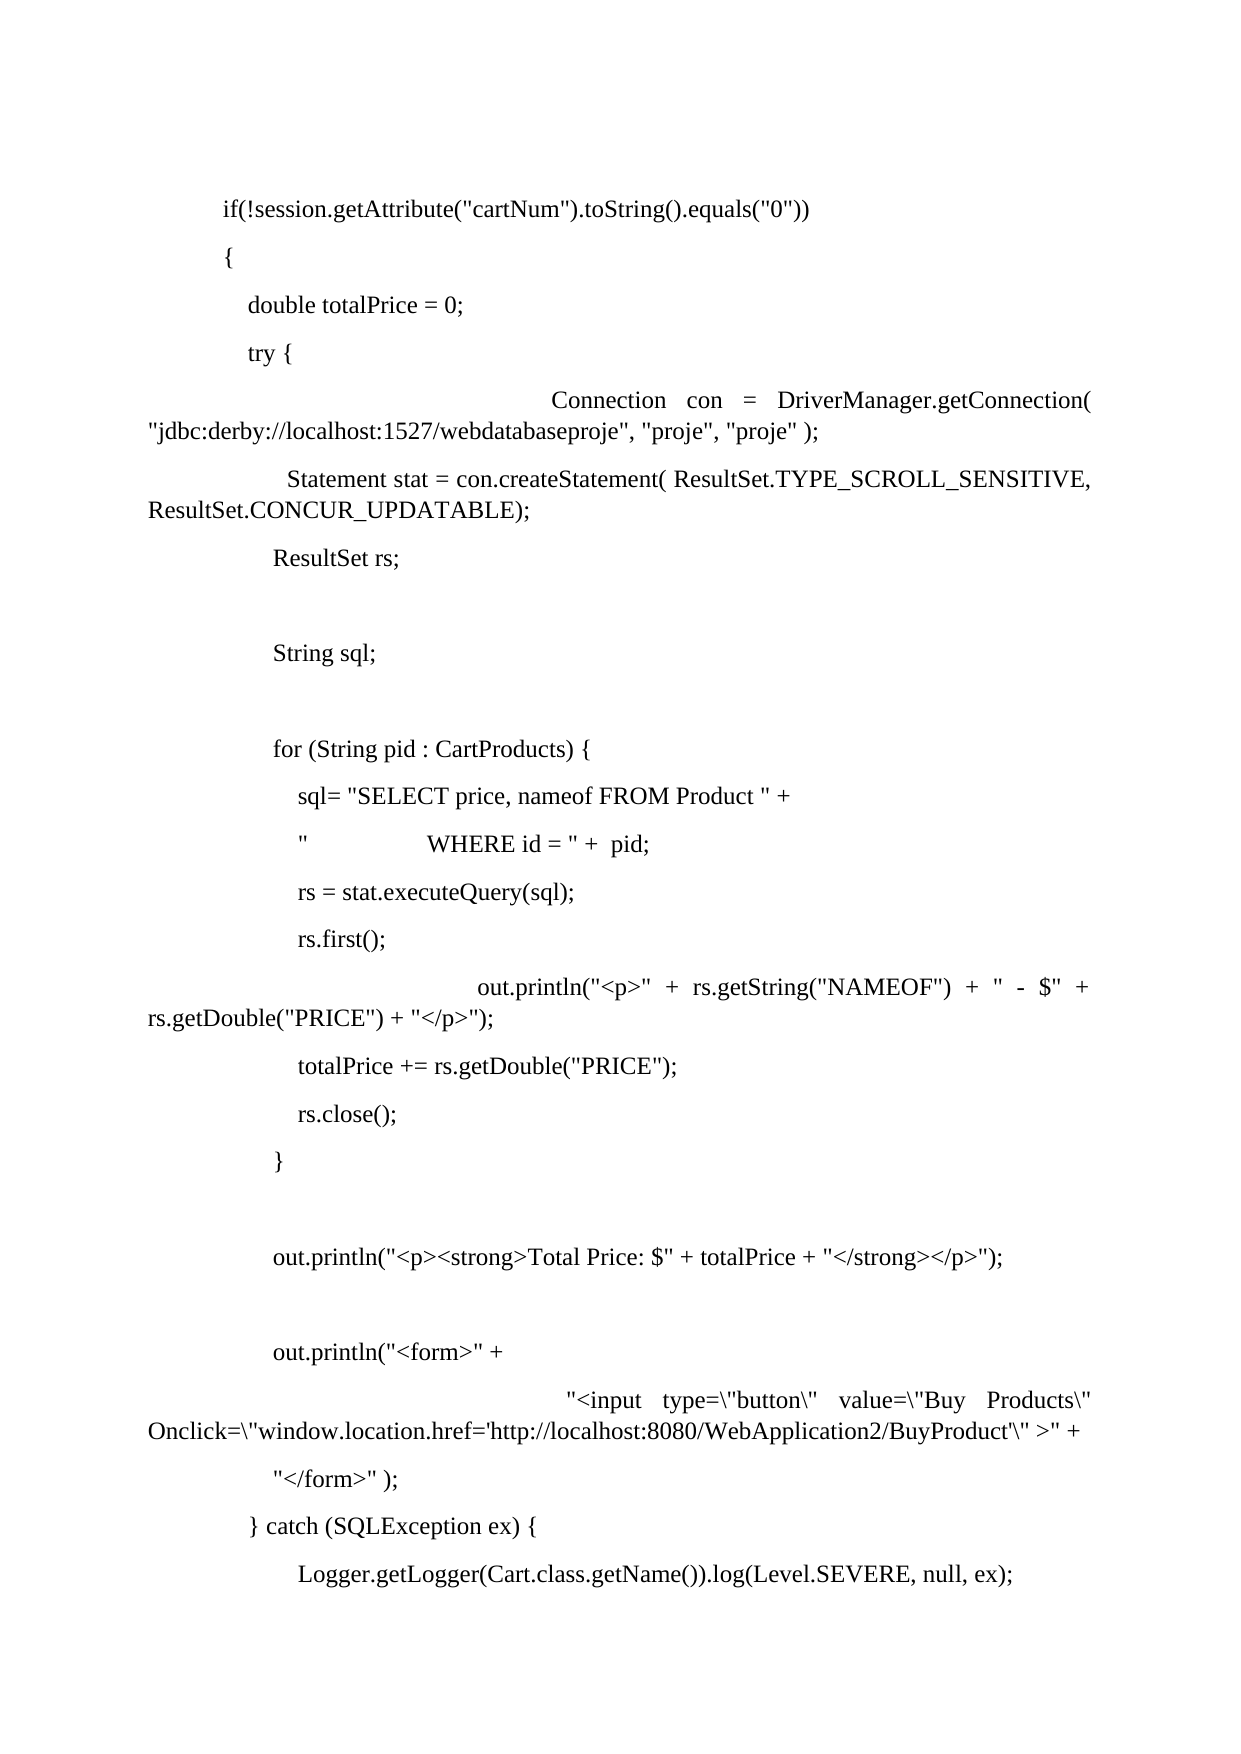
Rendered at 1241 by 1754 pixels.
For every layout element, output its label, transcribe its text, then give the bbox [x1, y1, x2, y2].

text "<input type=\"button\" value=\"Buy Products\" Onclick=\"window.location.href='http://localhost:8080/WebApplication2/BuyProduct'\" >" + [148, 1385, 1093, 1445]
text for (String pid : CartProducts) { [148, 734, 1093, 762]
text out.println("<p><strong>Total Price: $" + totalPrice + "</strong></p>"); [148, 1242, 1093, 1271]
text Logger.getLogger(Cart.class.getName()).log(Level.SEVERE, null, ex); [148, 1559, 1093, 1588]
text rs = stat.executeQuery(sql); [148, 877, 1093, 906]
text out.println("<p>" + rs.getString("NAMEOF") + " - $" + rs.getDouble("PRICE") + "</p>"); [148, 972, 1093, 1032]
text "</form>" ); [148, 1464, 1093, 1492]
text " WHERE id = " + pid; [148, 829, 1093, 858]
text ResultSet rs; [148, 543, 1093, 572]
text double totalPrice = 0; [148, 290, 1093, 319]
text Statement stat = con.createStatement( ResultSet.TYPE_SCROLL_SENSITIVE, ResultSet.CONCUR_UPDATABLE); [148, 464, 1093, 524]
text out.println("<form>" + [148, 1337, 1093, 1366]
text rs.close(); [148, 1099, 1093, 1127]
text totalPrice += rs.getDouble("PRICE"); [148, 1051, 1093, 1080]
text rs.first(); [148, 924, 1093, 953]
text { [148, 242, 1093, 271]
text Connection con = DriverManager.getConnection( "jdbc:derby://localhost:1527/webdatabaseproje", "proje", "proje" ); [148, 385, 1093, 445]
text try { [148, 338, 1093, 366]
text if(!session.getAttribute("cartNum").toString().equals("0")) [148, 194, 1093, 223]
text } [148, 1146, 1093, 1175]
text } catch (SQLException ex) { [148, 1511, 1093, 1540]
text sql= "SELECT price, nameof FROM Product " + [148, 781, 1093, 810]
text String sql; [148, 638, 1093, 667]
